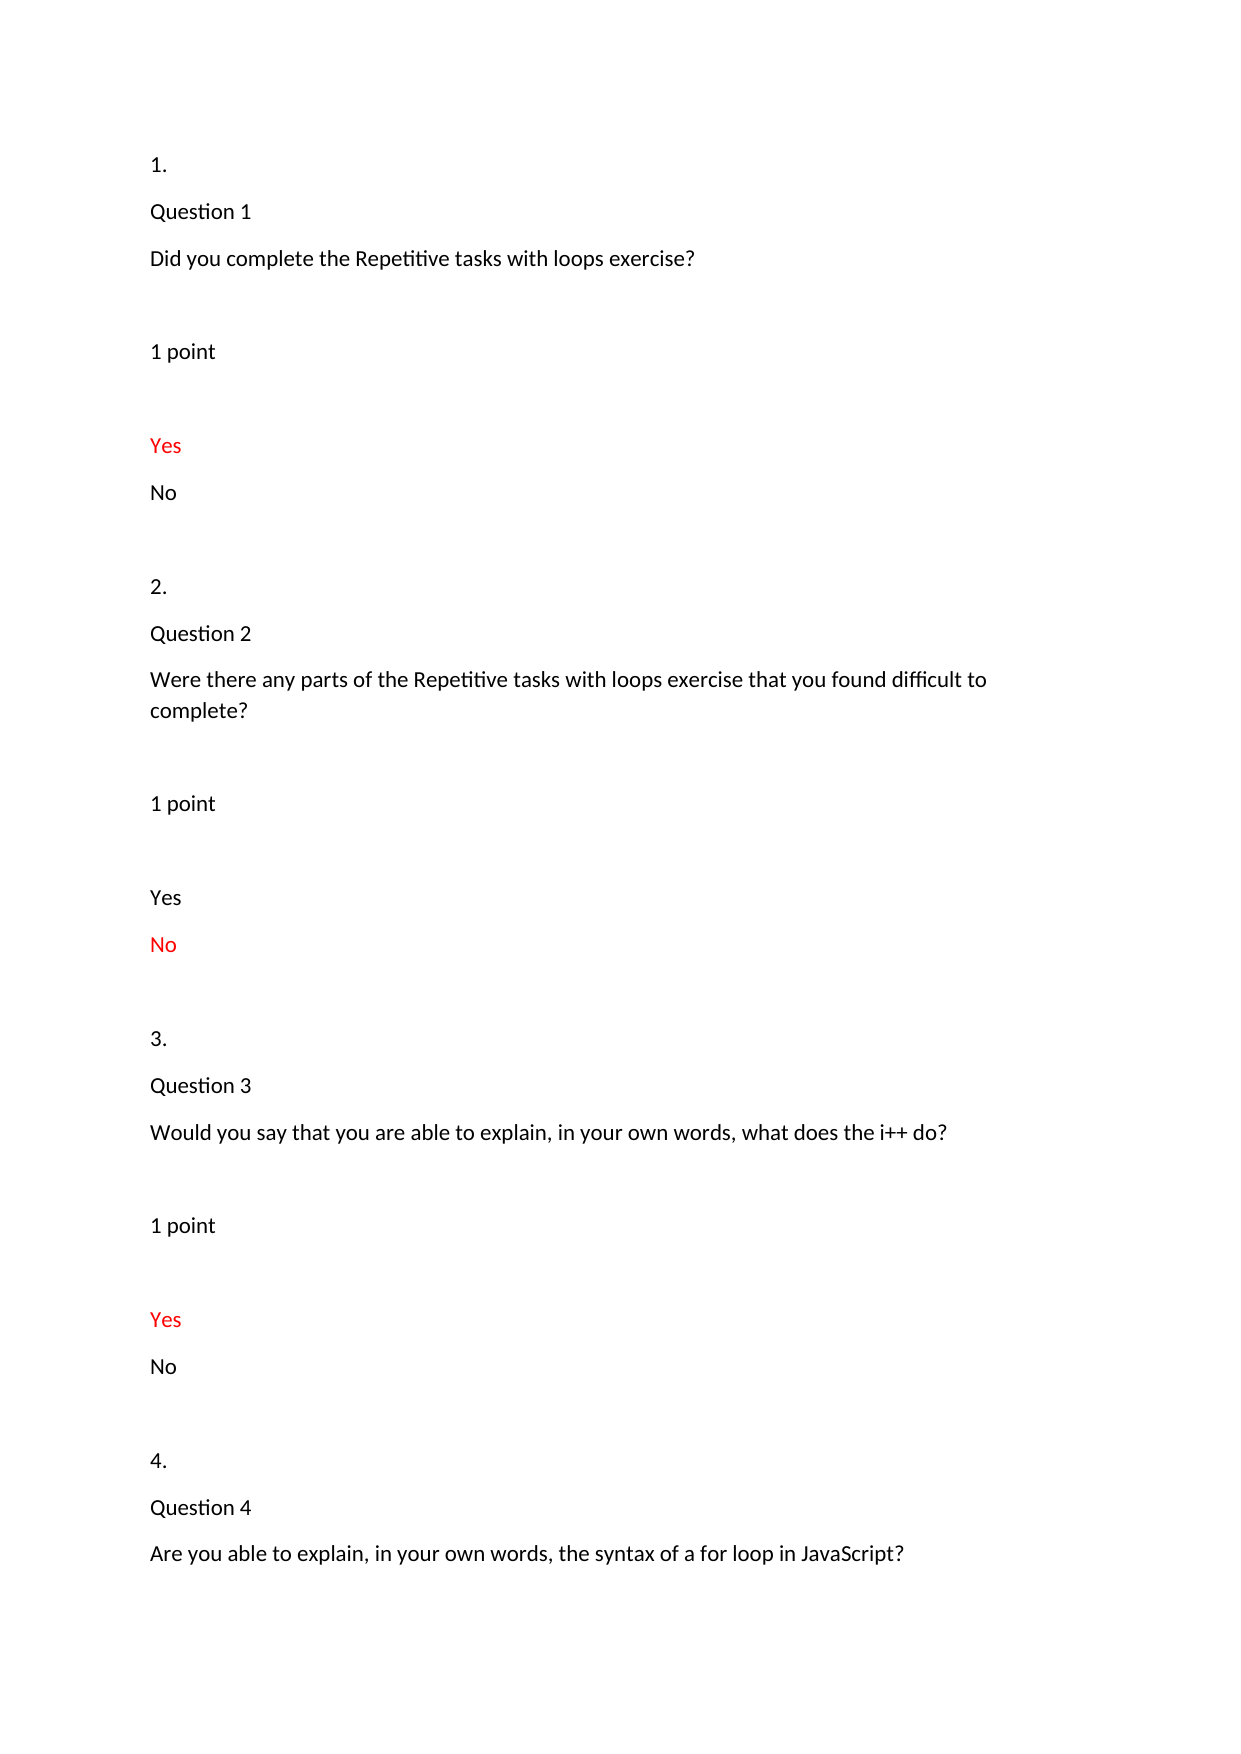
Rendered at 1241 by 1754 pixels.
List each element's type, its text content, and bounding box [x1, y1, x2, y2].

text Yes [150, 1305, 1090, 1333]
text Question 2 [150, 619, 1090, 647]
text Yes [150, 883, 1090, 911]
text Were there any parts of the Repetitive tasks with loops exercise that you found difficult to complete? [150, 666, 1090, 724]
text 1 point [150, 789, 1090, 818]
text Did you complete the Repetitive tasks with loops exercise? [150, 244, 1090, 272]
text Are you able to explain, in your own words, the syntax of a for loop in JavaScript? [150, 1539, 1090, 1568]
text 1 point [150, 337, 1090, 366]
text Would you say that you are able to explain, in your own words, what does the i++ do? [150, 1118, 1090, 1146]
text 1 point [150, 1211, 1090, 1239]
text 2. [150, 572, 1090, 600]
text Question 3 [150, 1071, 1090, 1099]
text 3. [150, 1024, 1090, 1052]
text Yes [150, 431, 1090, 459]
text No [150, 478, 1090, 506]
text 1. [150, 150, 1090, 178]
text Question 4 [150, 1493, 1090, 1521]
text No [150, 1352, 1090, 1380]
text No [150, 930, 1090, 958]
text 4. [150, 1446, 1090, 1474]
text Question 1 [150, 197, 1090, 225]
